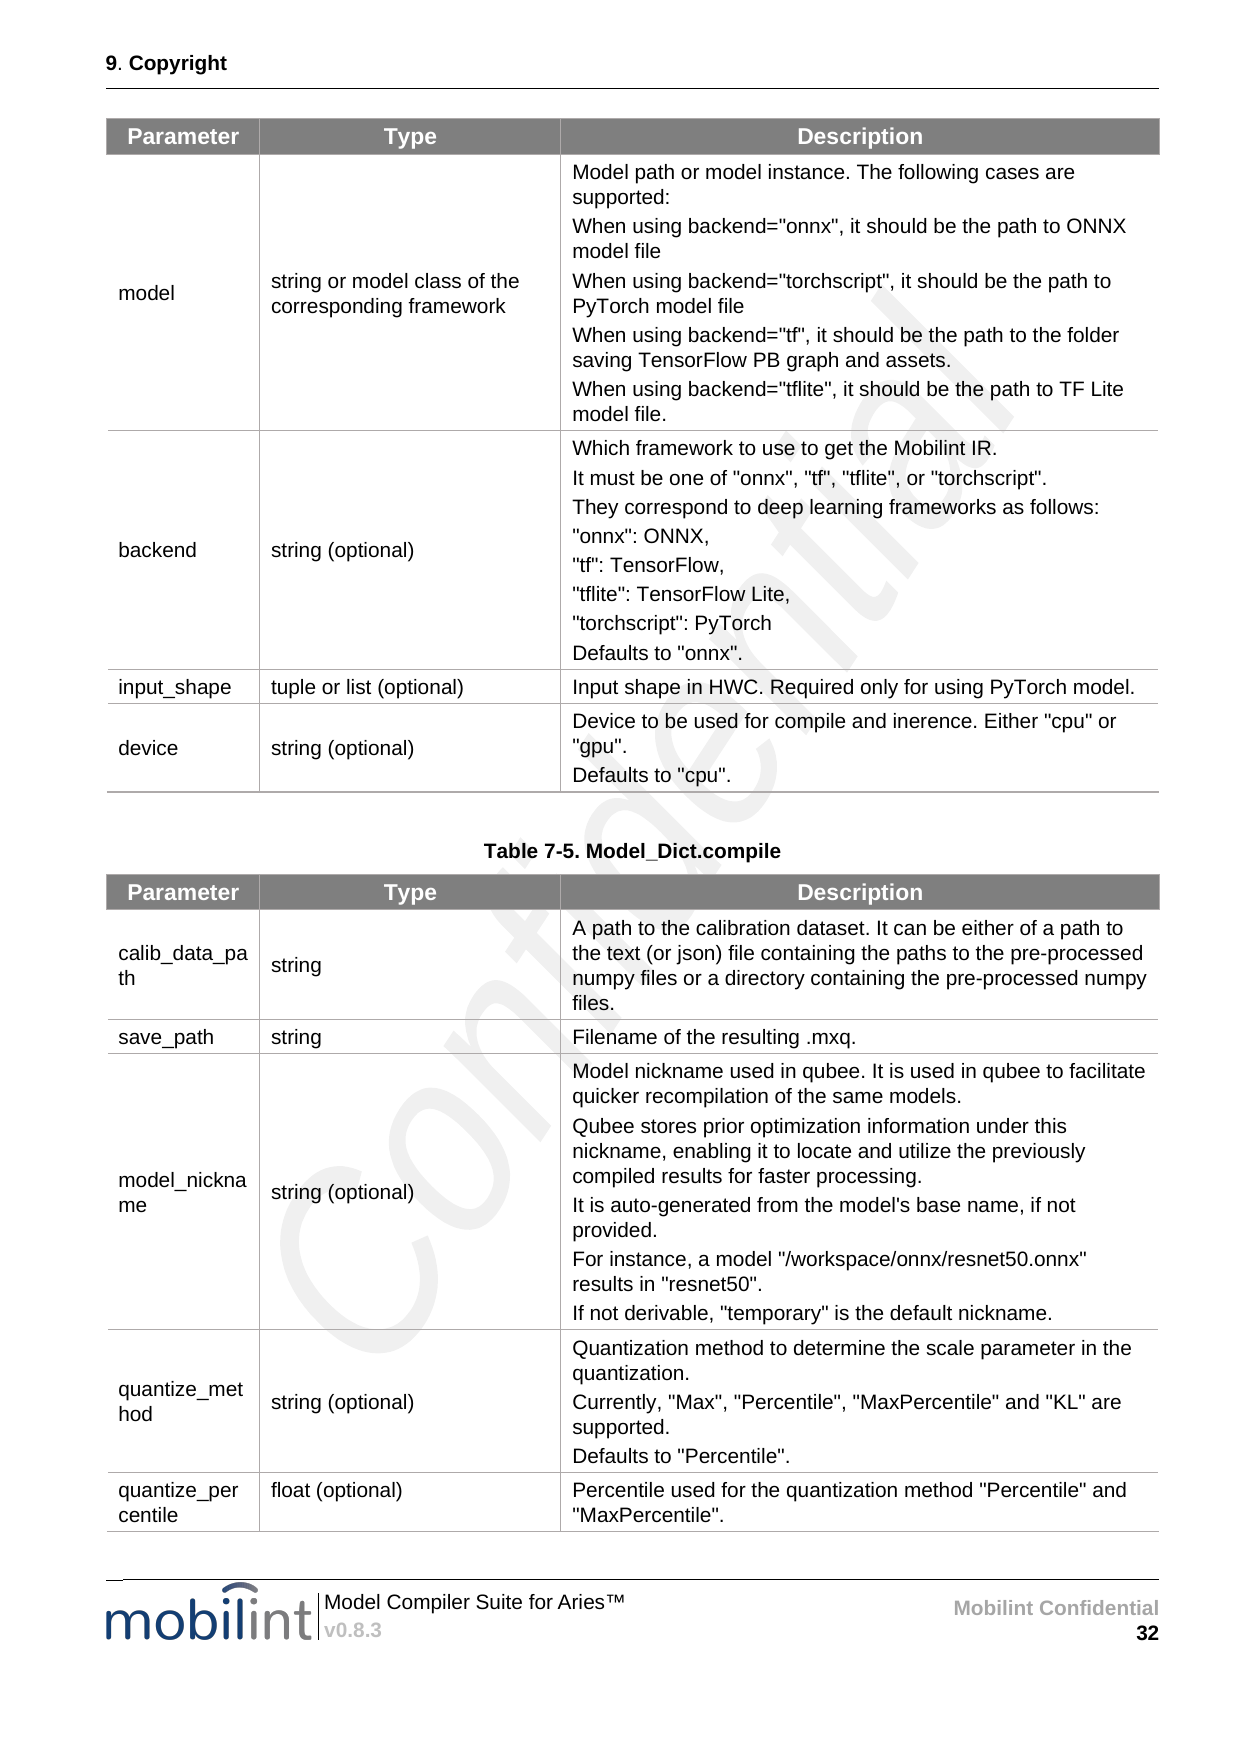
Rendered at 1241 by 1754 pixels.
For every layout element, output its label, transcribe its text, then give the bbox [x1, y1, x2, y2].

table_header Type [260, 119, 560, 154]
text Table 7-5. Model_Dict.compile [106, 838, 1159, 863]
table_cell quantize_method [107, 1330, 259, 1472]
table_header Parameter [107, 119, 259, 154]
table_cell Input shape in HWC. Required only for using PyTorch model. [561, 669, 1159, 703]
table_cell Device to be used for compile and inerence. Either "cpu" or "gpu". Defaults to "cpu". [561, 703, 1159, 791]
table_cell string or model class of the corresponding framework [260, 155, 560, 430]
table_cell Model path or model instance. The following cases are supported: When using backend="onnx", it should be the path to ONNX model file When using backend="torchscript", it should be the path to PyTorch model file When using backend="tf", it should be the path to the folder saving TensorFlow PB graph and assets. When using backend="tflite", it should be the path to TF Lite model file. [561, 155, 1159, 430]
table_cell Filename of the resulting .mxq. [561, 1019, 1159, 1053]
table_header Type [260, 875, 560, 909]
table_cell string (optional) [260, 1330, 560, 1472]
table_cell Quantization method to determine the scale parameter in the quantization. Currently, "Max", "Percentile", "MaxPercentile" and "KL" are supported. Defaults to "Percentile". [561, 1329, 1159, 1472]
table_cell calib_data_path [107, 910, 259, 1019]
picture [106, 1582, 312, 1640]
table_cell float (optional) [260, 1473, 560, 1531]
table_cell input_shape [107, 670, 259, 703]
table_cell string [260, 910, 560, 1019]
table_cell device [107, 704, 259, 791]
table_cell quantize_percentile [107, 1473, 259, 1531]
table_cell model_nickname [107, 1054, 259, 1329]
table_cell string [260, 1020, 560, 1053]
table_cell string (optional) [260, 704, 560, 791]
table_cell backend [107, 431, 259, 668]
table_cell model [107, 155, 259, 430]
table_cell string (optional) [260, 431, 560, 668]
table_header Description [561, 119, 1159, 154]
table_cell save_path [107, 1020, 259, 1053]
table_header Description [561, 875, 1159, 909]
table_cell string (optional) [260, 1054, 560, 1329]
table_cell A path to the calibration dataset. It can be either of a path to the text (or json) file containing the paths to the pre-processed numpy files or a directory containing the pre-processed numpy files. [561, 910, 1159, 1019]
table_cell Model nickname used in qubee. It is used in qubee to facilitate quicker recompilation of the same models. Qubee stores prior optimization information under this nickname, enabling it to locate and utilize the previously compiled results for faster processing. It is auto-generated from the model's base name, if not provided. For instance, a model "/workspace/onnx/resnet50.onnx" results in "resnet50". If not derivable, "temporary" is the default nickname. [561, 1053, 1159, 1329]
table_cell tuple or list (optional) [260, 670, 560, 703]
table_header Parameter [107, 875, 259, 909]
table_cell Which framework to use to get the Mobilint IR. It must be one of "onnx", "tf", "tflite", or "torchscript". They correspond to deep learning frameworks as follows: "onnx": ONNX, "tf": TensorFlow, "tflite": TensorFlow Lite, "torchscript": PyTorch Defaults to "onnx". [561, 430, 1159, 668]
